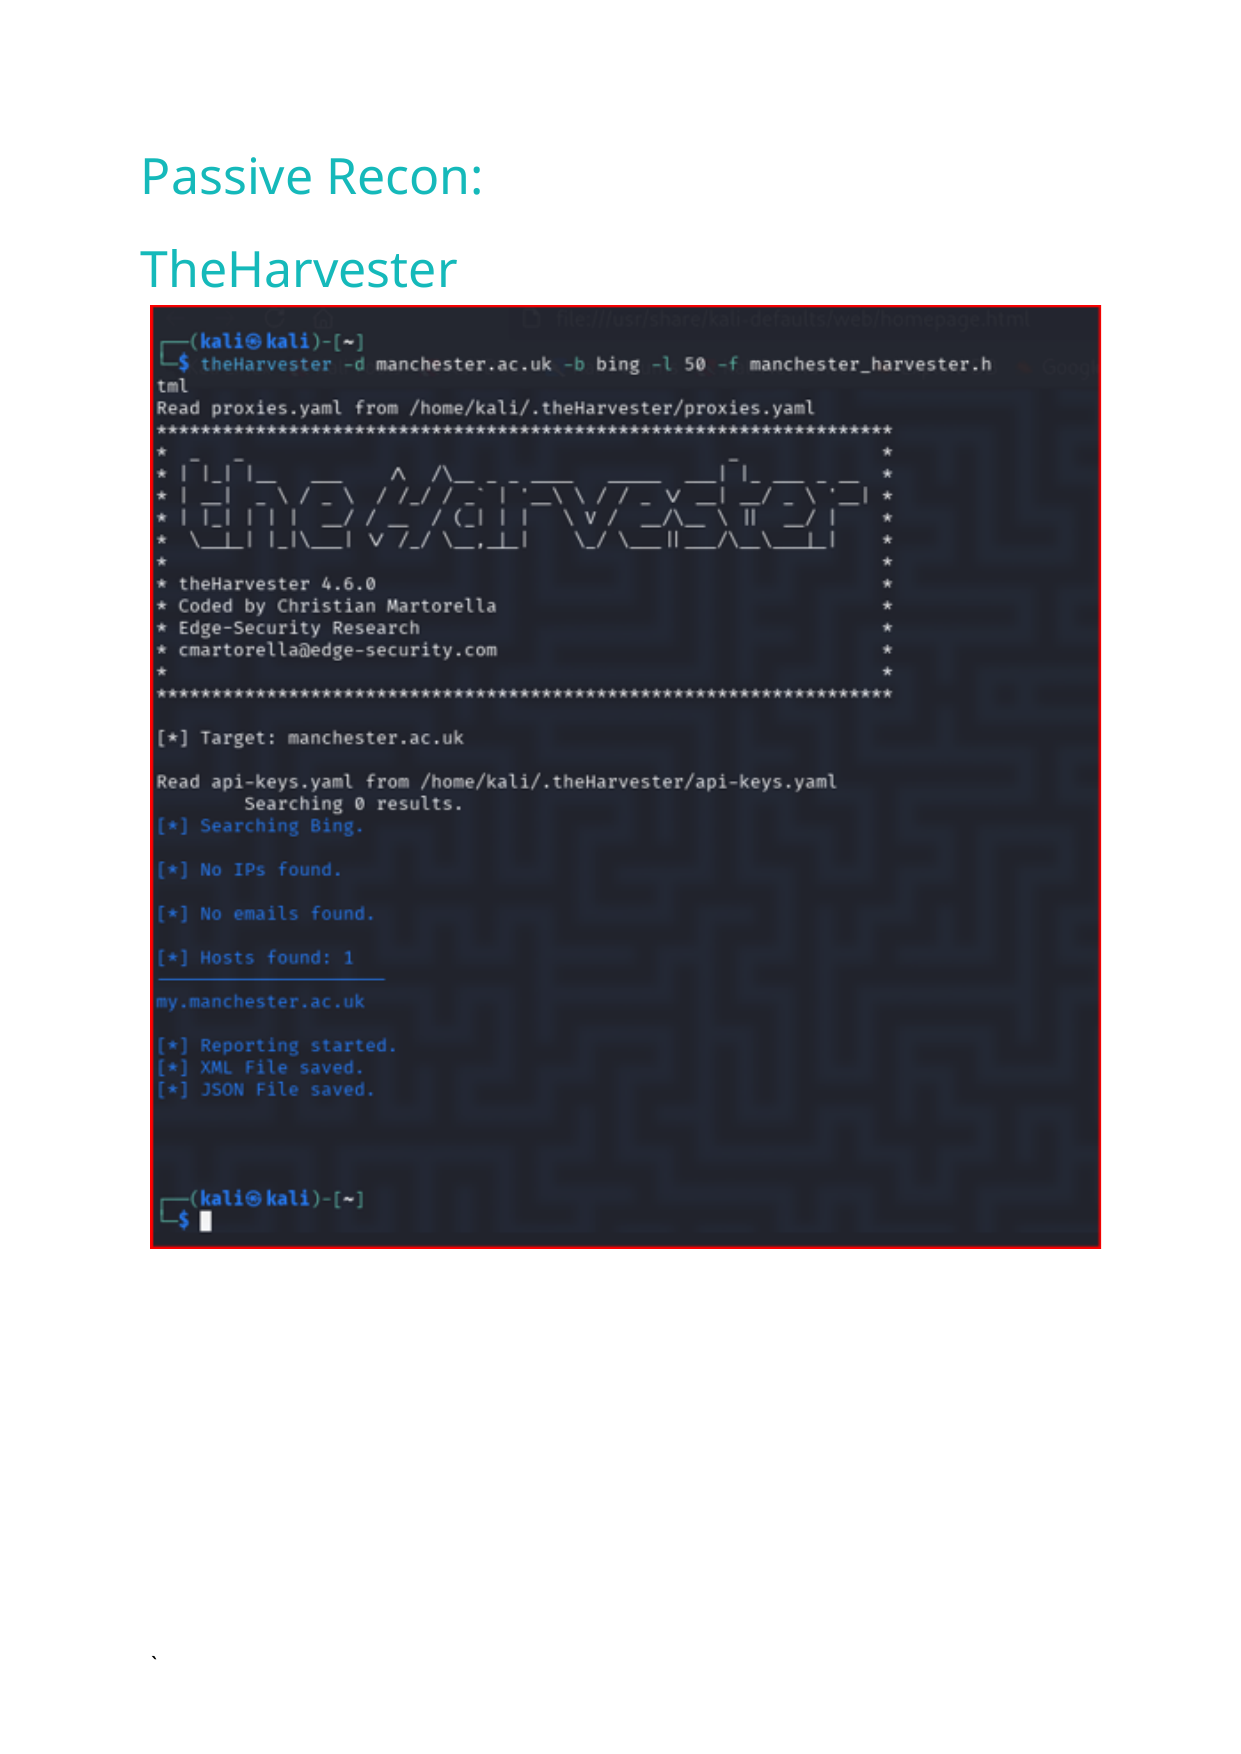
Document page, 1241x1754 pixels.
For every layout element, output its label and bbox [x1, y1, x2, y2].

picture [150, 305, 1102, 1249]
